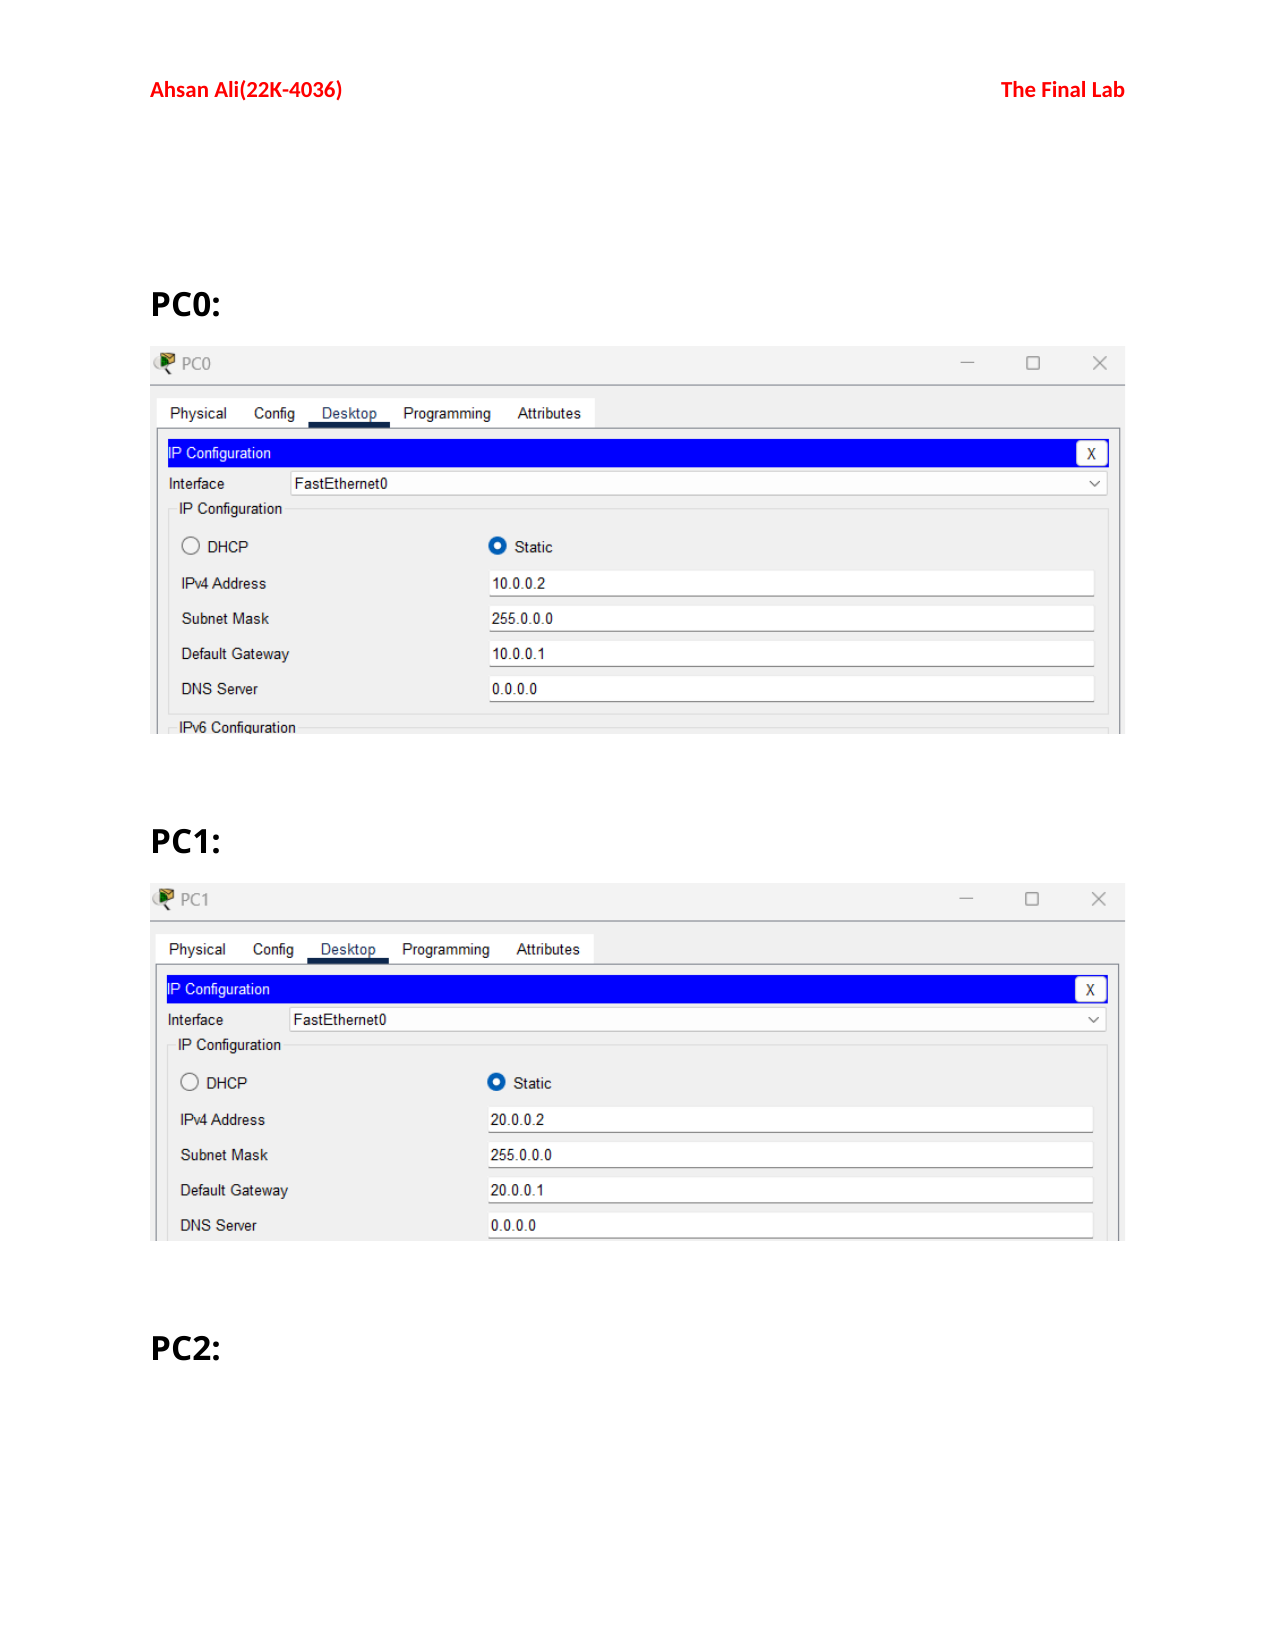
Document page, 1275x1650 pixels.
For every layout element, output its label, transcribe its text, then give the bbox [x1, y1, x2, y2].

text PC1: [150, 818, 1125, 864]
picture [150, 883, 1125, 1241]
text PC2: [150, 1324, 1125, 1370]
text PC0: [150, 281, 1125, 327]
picture [150, 346, 1125, 734]
